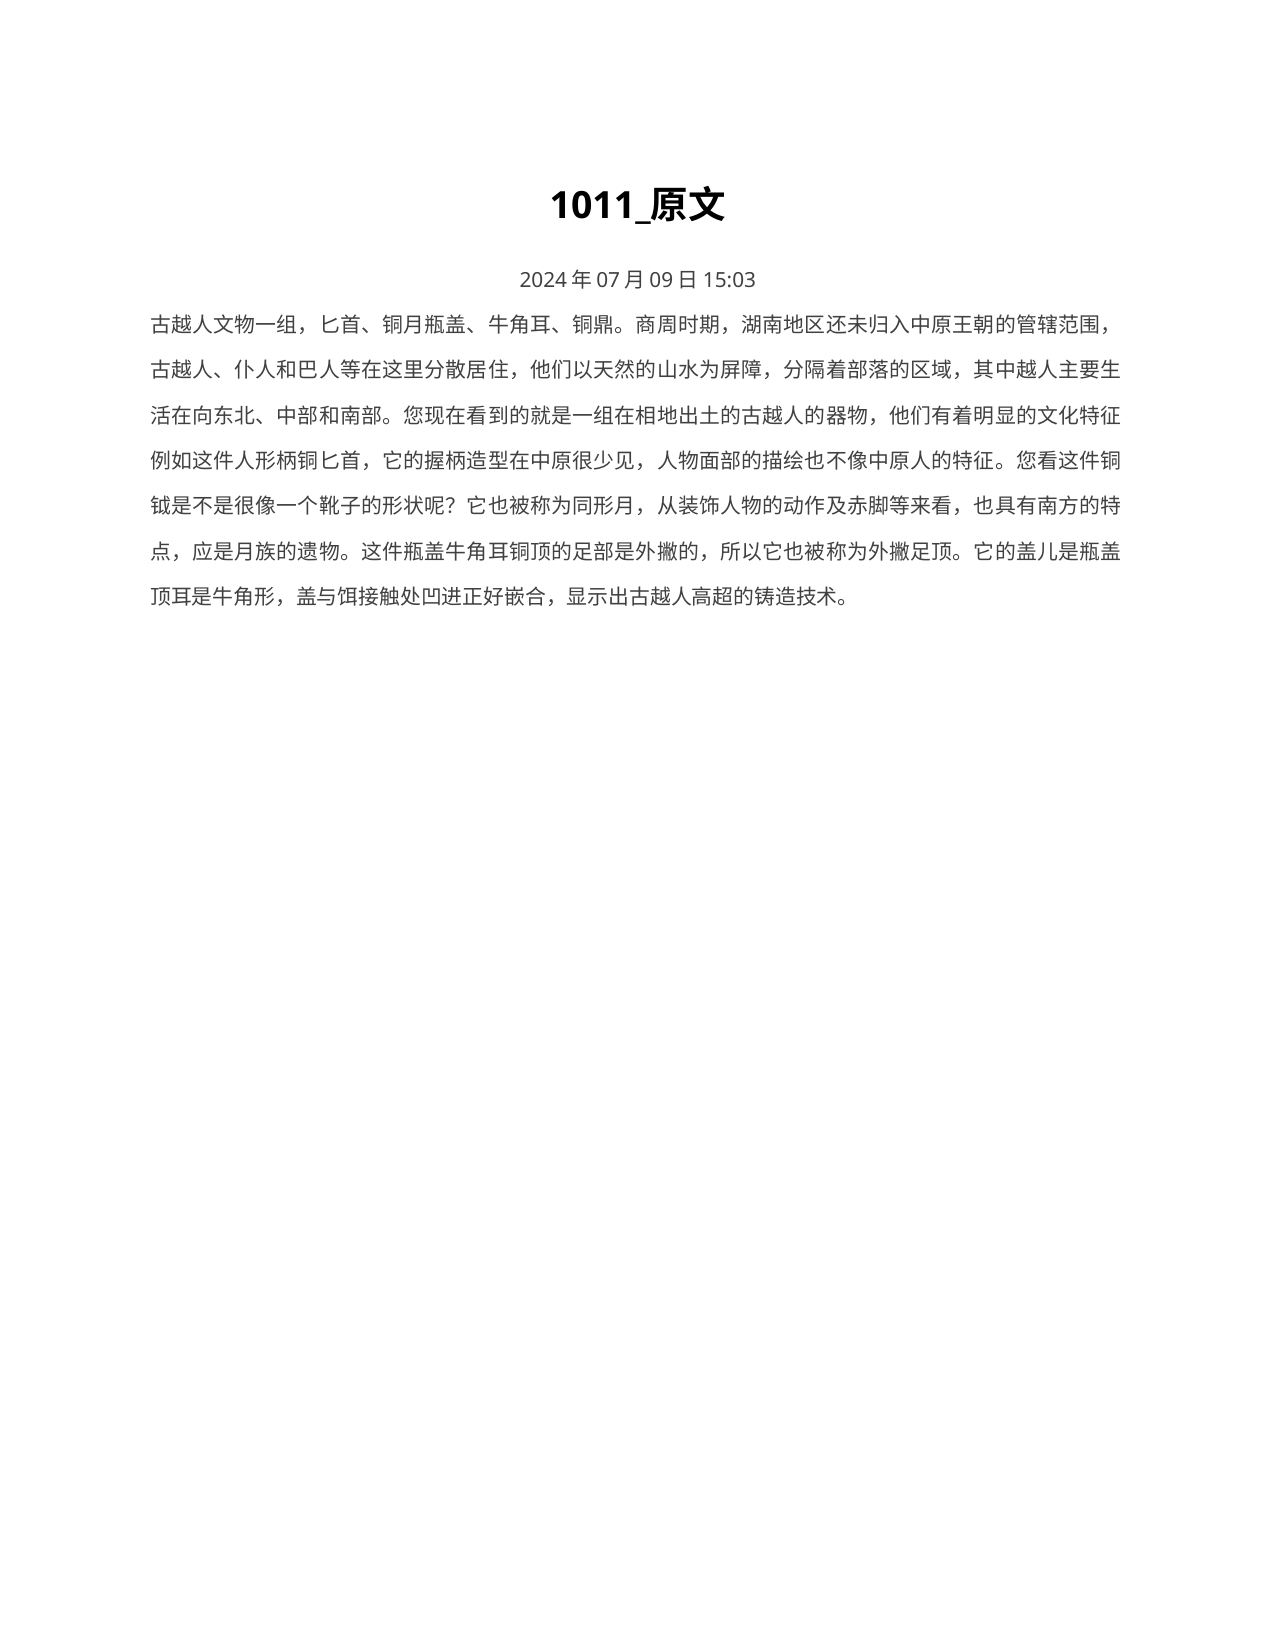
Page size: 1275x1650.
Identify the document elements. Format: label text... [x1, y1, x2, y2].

text 2024年07月09日 15:03 [150, 263, 1125, 293]
text 1011_原文 [150, 175, 1125, 229]
text 古越人文物一组，匕首、铜月瓶盖、牛角耳、铜鼎。商周时期，湖南地区还未归入中原王朝的管辖范围，古越人、仆人和巴人等在这里分散居住，他们以天然的山水为屏障，分隔着部落的区域，其中越人主要生活在向东北、中部和南部。您现在看到的就是一组在相地出土的古越人的器物，他们有着明显的文化特征，例如这件人形柄铜匕首，它的握柄造型在中原很少见，人物面部的描绘也不像中原人的特征。您看这件铜钺是不是很像一个靴子的形状呢？它也被称为同形月，从装饰人物的动作及赤脚等来看，也具有南方的特点，应是月族的遗物。这件瓶盖牛角耳铜顶的足部是外撇的，所以它也被称为外撇足顶。它的盖儿是瓶盖顶耳是牛角形，盖与饵接触处凹进正好嵌合，显示出古越人高超的铸造技术。 [150, 308, 1125, 610]
